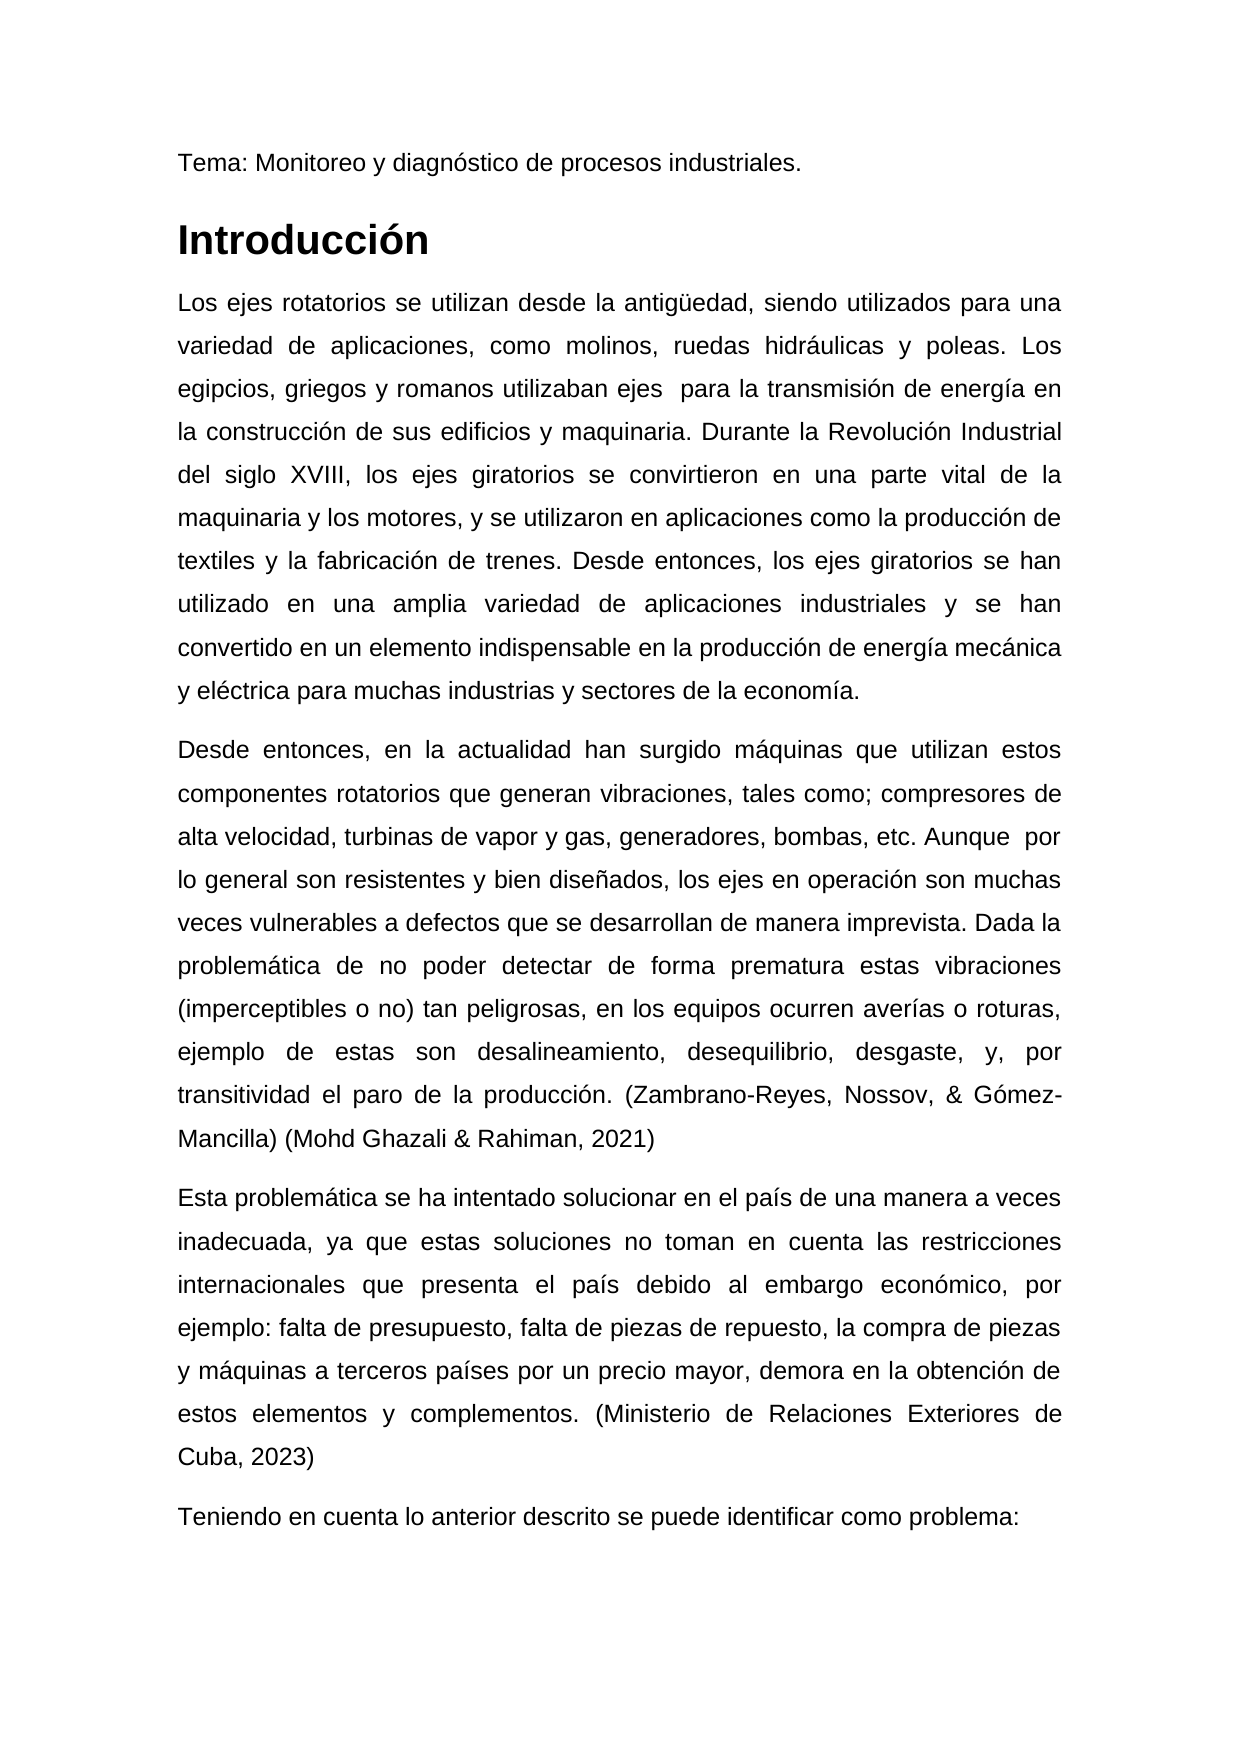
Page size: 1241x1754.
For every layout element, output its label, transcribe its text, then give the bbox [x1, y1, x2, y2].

text Desde entonces, en la actualidad han surgido máquinas que utilizan estos componentes rotatorios que generan vibraciones, tales como; compresores de alta velocidad, turbinas de vapor y gas, generadores, bombas, etc. Aunque por lo general son resistentes y bien diseñados, los ejes en operación son muchas veces vulnerables a defectos que se desarrollan de manera imprevista. Dada la problemática de no poder detectar de forma prematura estas vibraciones (imperceptibles o no) tan peligrosas, en los equipos ocurren averías o roturas, ejemplo de estas son desalineamiento, desequilibrio, desgaste, y, por transitividad el paro de la producción. [177, 736, 1063, 1152]
subtitle Introducción [177, 216, 1063, 264]
text Tema: Monitoreo y diagnóstico de procesos industriales. [177, 148, 1063, 176]
text Esta problemática se ha intentado solucionar en el país de una manera a veces inadecuada, ya que estas soluciones no toman en cuenta las restricciones internacionales que presenta el país debido al embargo económico, por ejemplo: falta de presupuesto, falta de piezas de repuesto, la compra de piezas y máquinas a terceros países por un precio mayor, demora en la obtención de estos elementos y complementos. [177, 1183, 1063, 1471]
text Los ejes rotatorios se utilizan desde la antigüedad, siendo utilizados para una variedad de aplicaciones, como molinos, ruedas hidráulicas y poleas. Los egipcios, griegos y romanos utilizaban ejes para la transmisión de energía en la construcción de sus edificios y maquinaria. Durante la Revolución Industrial del siglo XVIII, los ejes giratorios se convirtieron en una parte vital de la maquinaria y los motores, y se utilizaron en aplicaciones como la producción de textiles y la fabricación de trenes. Desde entonces, los ejes giratorios se han utilizado en una amplia variedad de aplicaciones industriales y se han convertido en un elemento indispensable en la producción de energía mecánica y eléctrica para muchas industrias y sectores de la economía. [177, 288, 1063, 704]
text Teniendo en cuenta lo anterior descrito se puede identificar como problema: [177, 1502, 1063, 1531]
